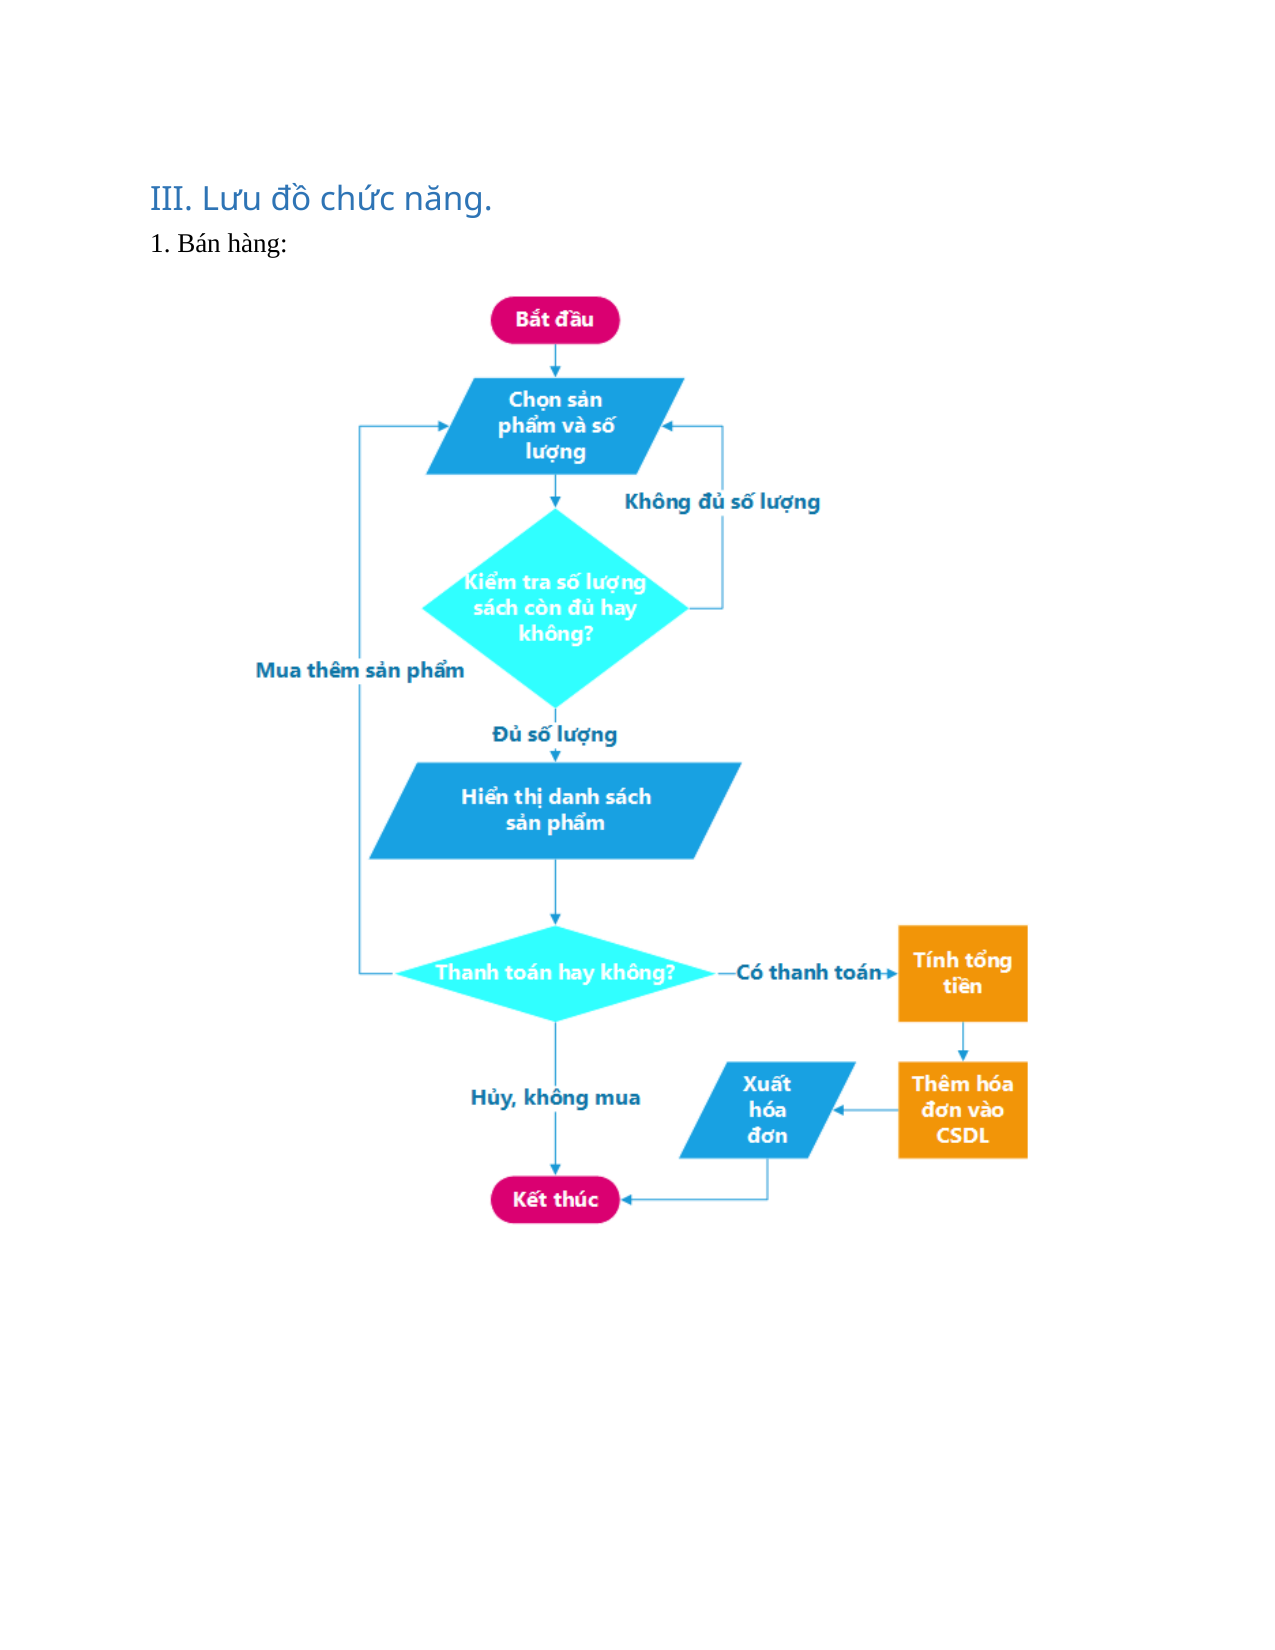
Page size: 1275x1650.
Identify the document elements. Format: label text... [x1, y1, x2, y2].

text 1. Bán hàng: [150, 227, 1125, 258]
subtitle III. Lưu đồ chức năng. [150, 175, 1125, 220]
picture [243, 294, 1032, 1226]
